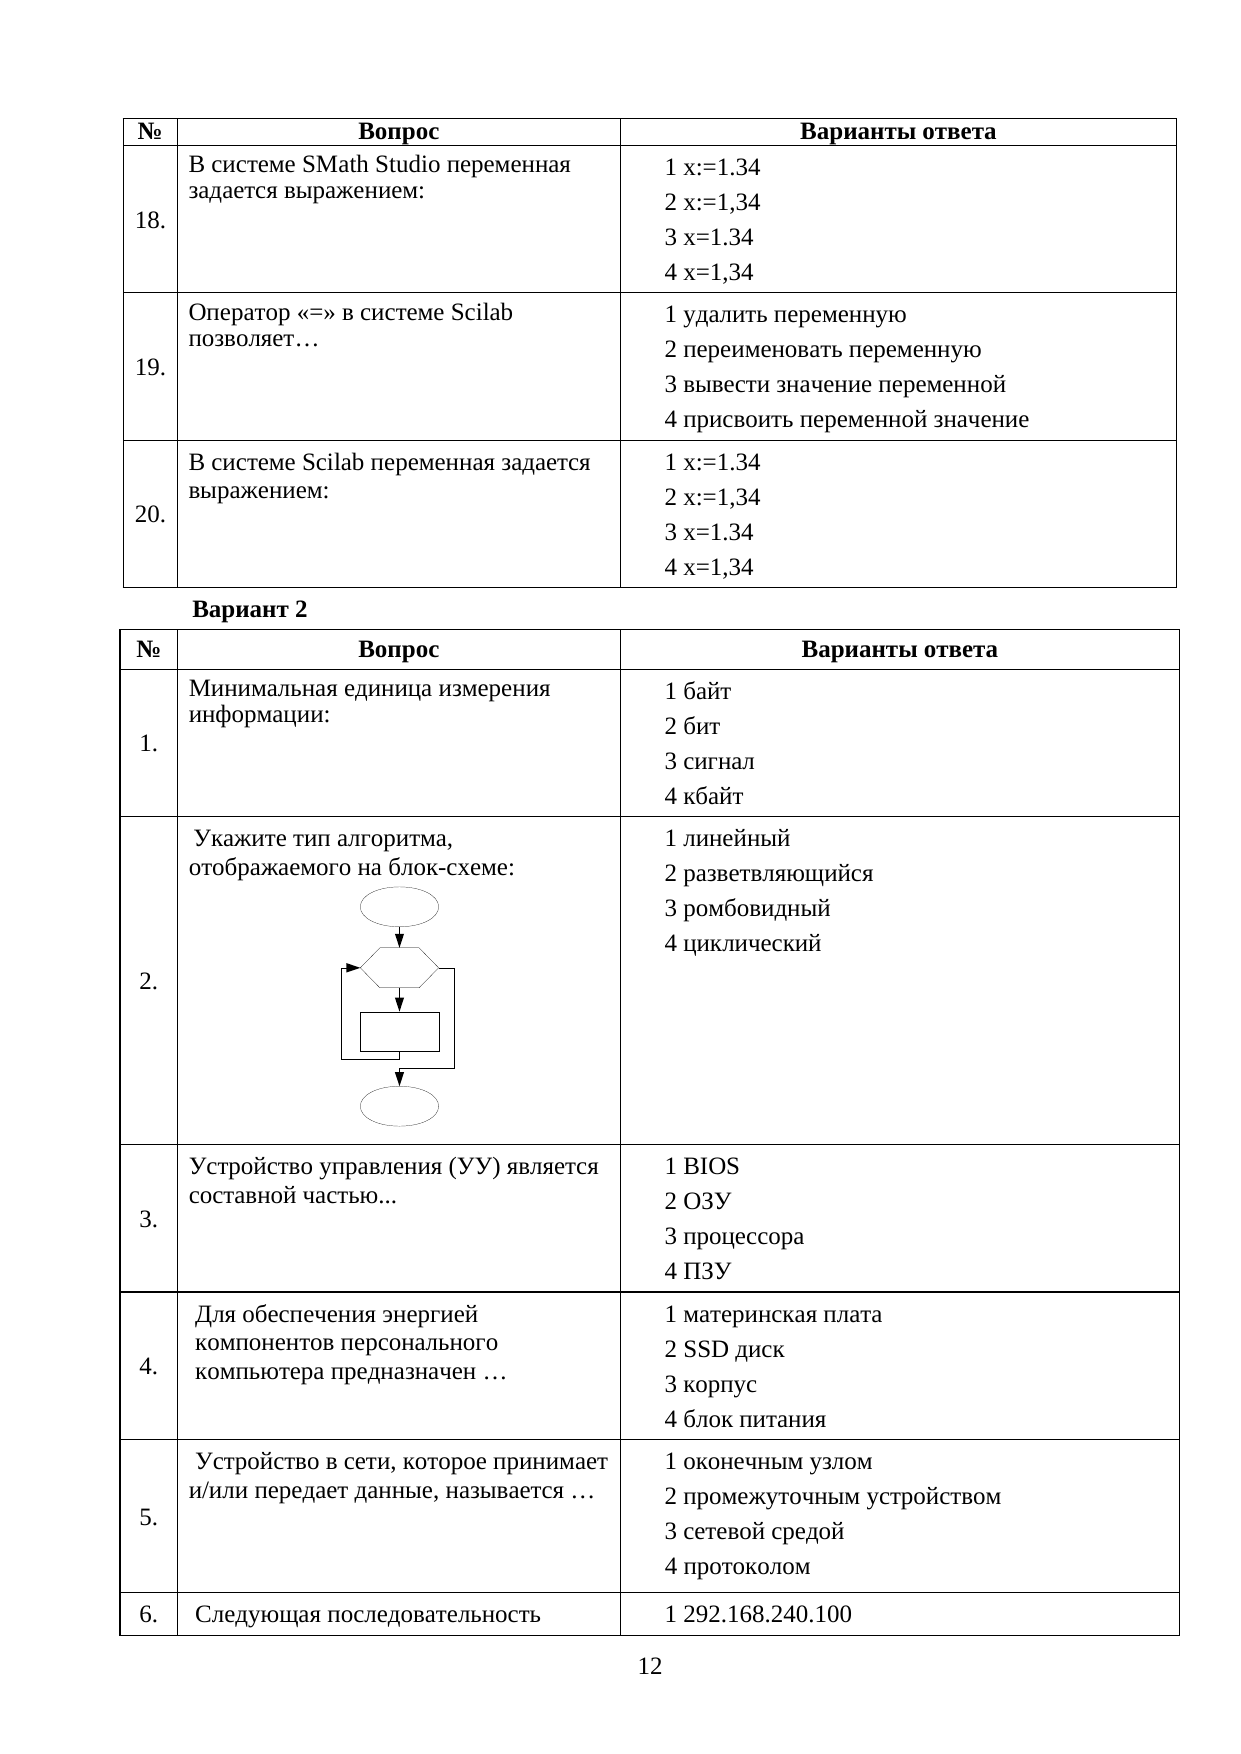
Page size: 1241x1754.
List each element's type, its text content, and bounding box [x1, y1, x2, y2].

table_cell Устройство управления (УУ) является составной частью... [178, 1145, 620, 1291]
table_cell 1 x:=1.34 2 x:=1,34 3 x=1.34 4 x=1,34 [621, 146, 1176, 292]
table_cell Оператор «=» в системе Scilab позволяет… [178, 293, 620, 439]
table_cell 18. [124, 146, 177, 292]
table_cell Укажите тип алгоритма, отображаемого на блок-схеме: [178, 817, 620, 1144]
table_header Вопрос [178, 119, 620, 145]
table_header Варианты ответа [621, 119, 1176, 145]
table_cell 6. [121, 1593, 177, 1634]
table_header Вопрос [178, 630, 620, 668]
table_cell 1 байт 2 бит 3 сигнал 4 кбайт [621, 670, 1179, 816]
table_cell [178, 1593, 620, 1634]
table_cell В системе SMath Studio переменная задается выражением: [178, 146, 620, 292]
table_cell 1 BIOS 2 ОЗУ 3 процессора 4 ПЗУ [621, 1145, 1179, 1291]
table_cell 1. [121, 670, 177, 816]
table_cell 19. [124, 293, 177, 439]
table_cell 20. [124, 441, 177, 587]
table_cell 1 линейный 2 разветвляющийся 3 ромбовидный 4 циклический [621, 817, 1179, 1144]
table_cell 5. [121, 1440, 177, 1592]
table_header № [121, 630, 177, 668]
table_cell Для обеспечения энергией компонентов персонального компьютера предназначен … [178, 1293, 620, 1439]
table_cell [621, 293, 1176, 439]
table_cell 1 x:=1.34 2 x:=1,34 3 x=1.34 4 x=1,34 [621, 441, 1176, 587]
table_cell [621, 1593, 1179, 1634]
table_header № [124, 119, 177, 145]
table_cell Минимальная единица измерения информации: [178, 670, 620, 816]
table_cell 3. [121, 1145, 177, 1291]
table_cell В системе Scilab переменная задается выражением: [178, 441, 620, 587]
table_cell 1 оконечным узлом 2 промежуточным устройством 3 сетевой средой 4 протоколом [621, 1440, 1179, 1592]
table_header Варианты ответа [621, 630, 1179, 668]
table_cell 1 материнская плата 2 SSD диск 3 корпус 4 блок питания [621, 1293, 1179, 1439]
text Вариант 2 [118, 594, 1181, 623]
table_cell 4. [121, 1293, 177, 1439]
table_cell 2. [121, 817, 177, 1144]
table_cell Устройство в сети, которое принимает и/или передает данные, называется … [178, 1440, 620, 1592]
